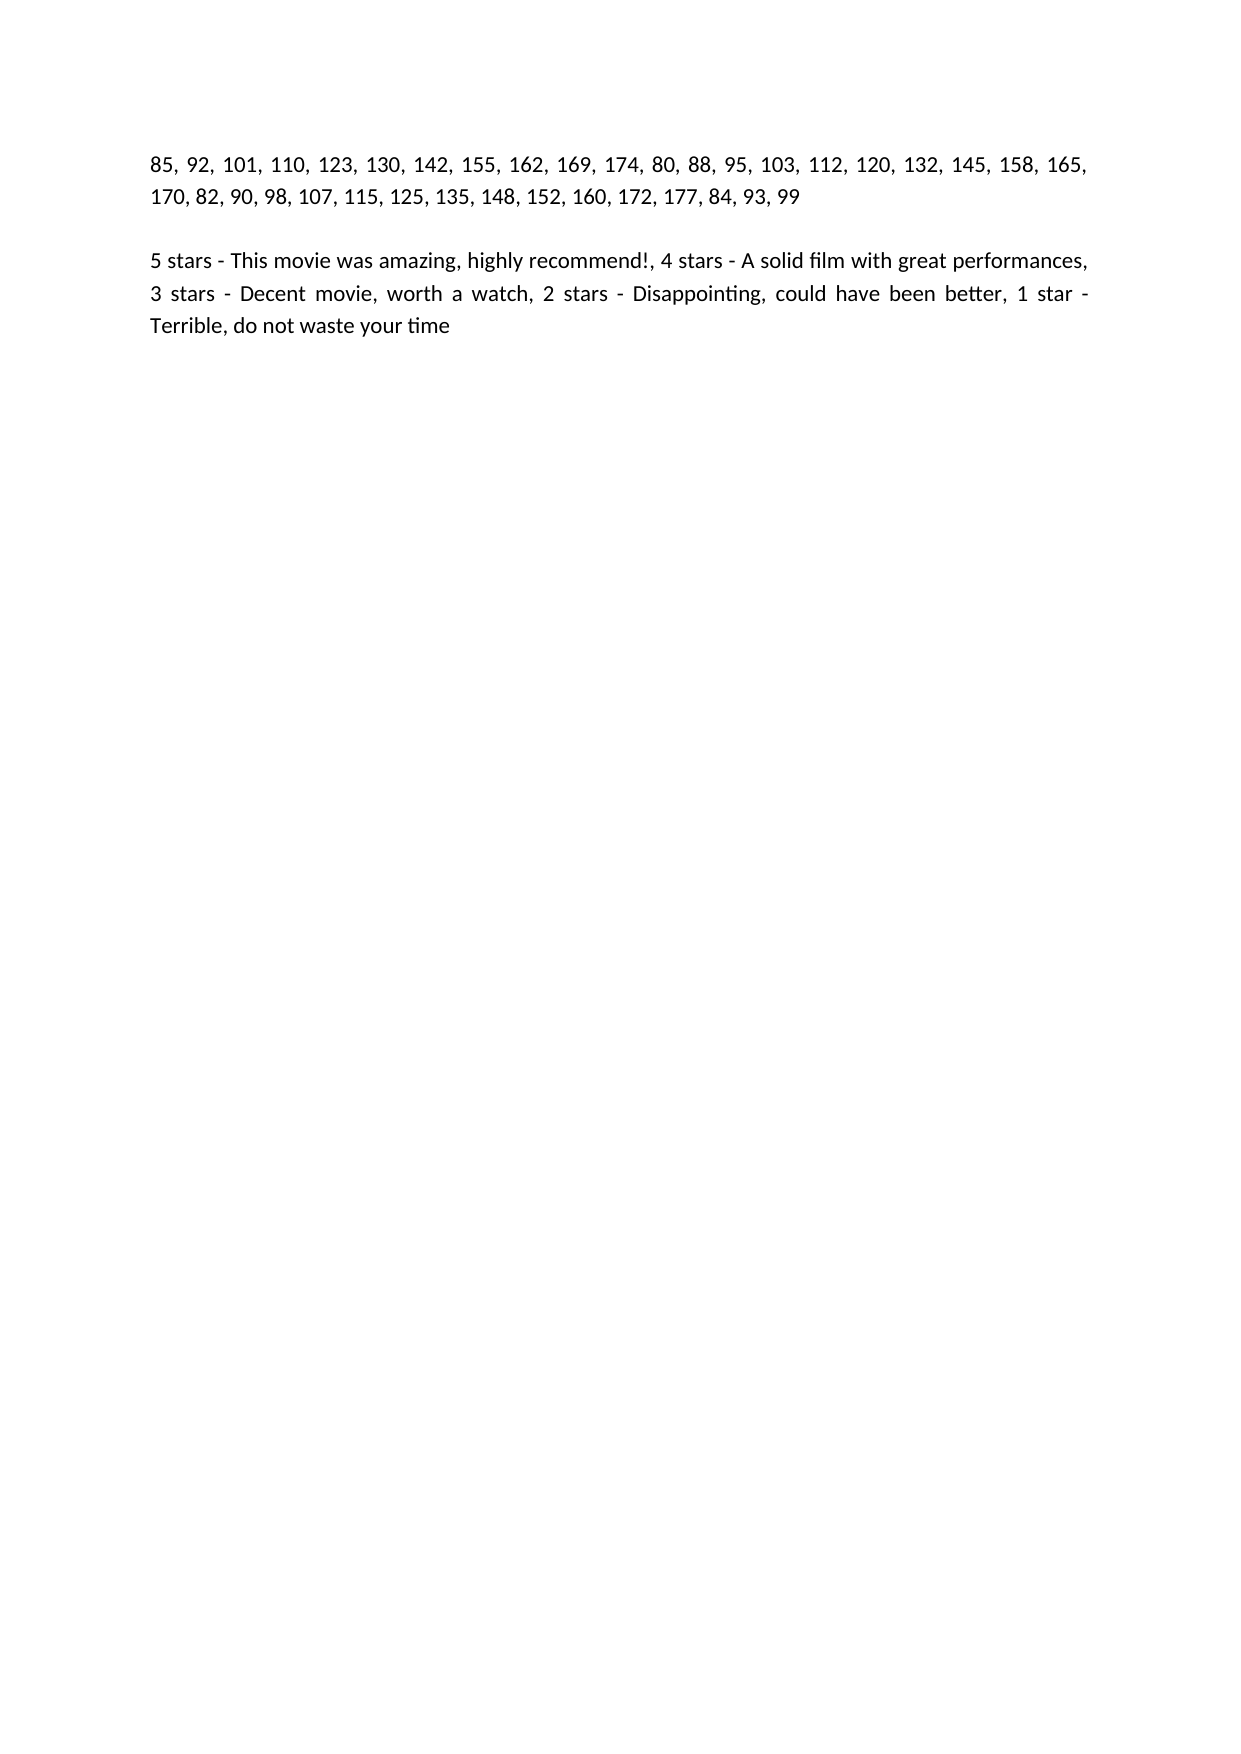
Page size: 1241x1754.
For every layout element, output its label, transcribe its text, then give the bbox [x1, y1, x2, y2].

text 5 stars - This movie was amazing, highly recommend!, 4 stars - A solid film with great performances, 3 stars - Decent movie, worth a watch, 2 stars - Disappointing, could have been better, 1 star - Terrible, do not waste your time [150, 247, 1090, 339]
text 85, 92, 101, 110, 123, 130, 142, 155, 162, 169, 174, 80, 88, 95, 103, 112, 120, 132, 145, 158, 165, 170, 82, 90, 98, 107, 115, 125, 135, 148, 152, 160, 172, 177, 84, 93, 99 [150, 150, 1090, 210]
